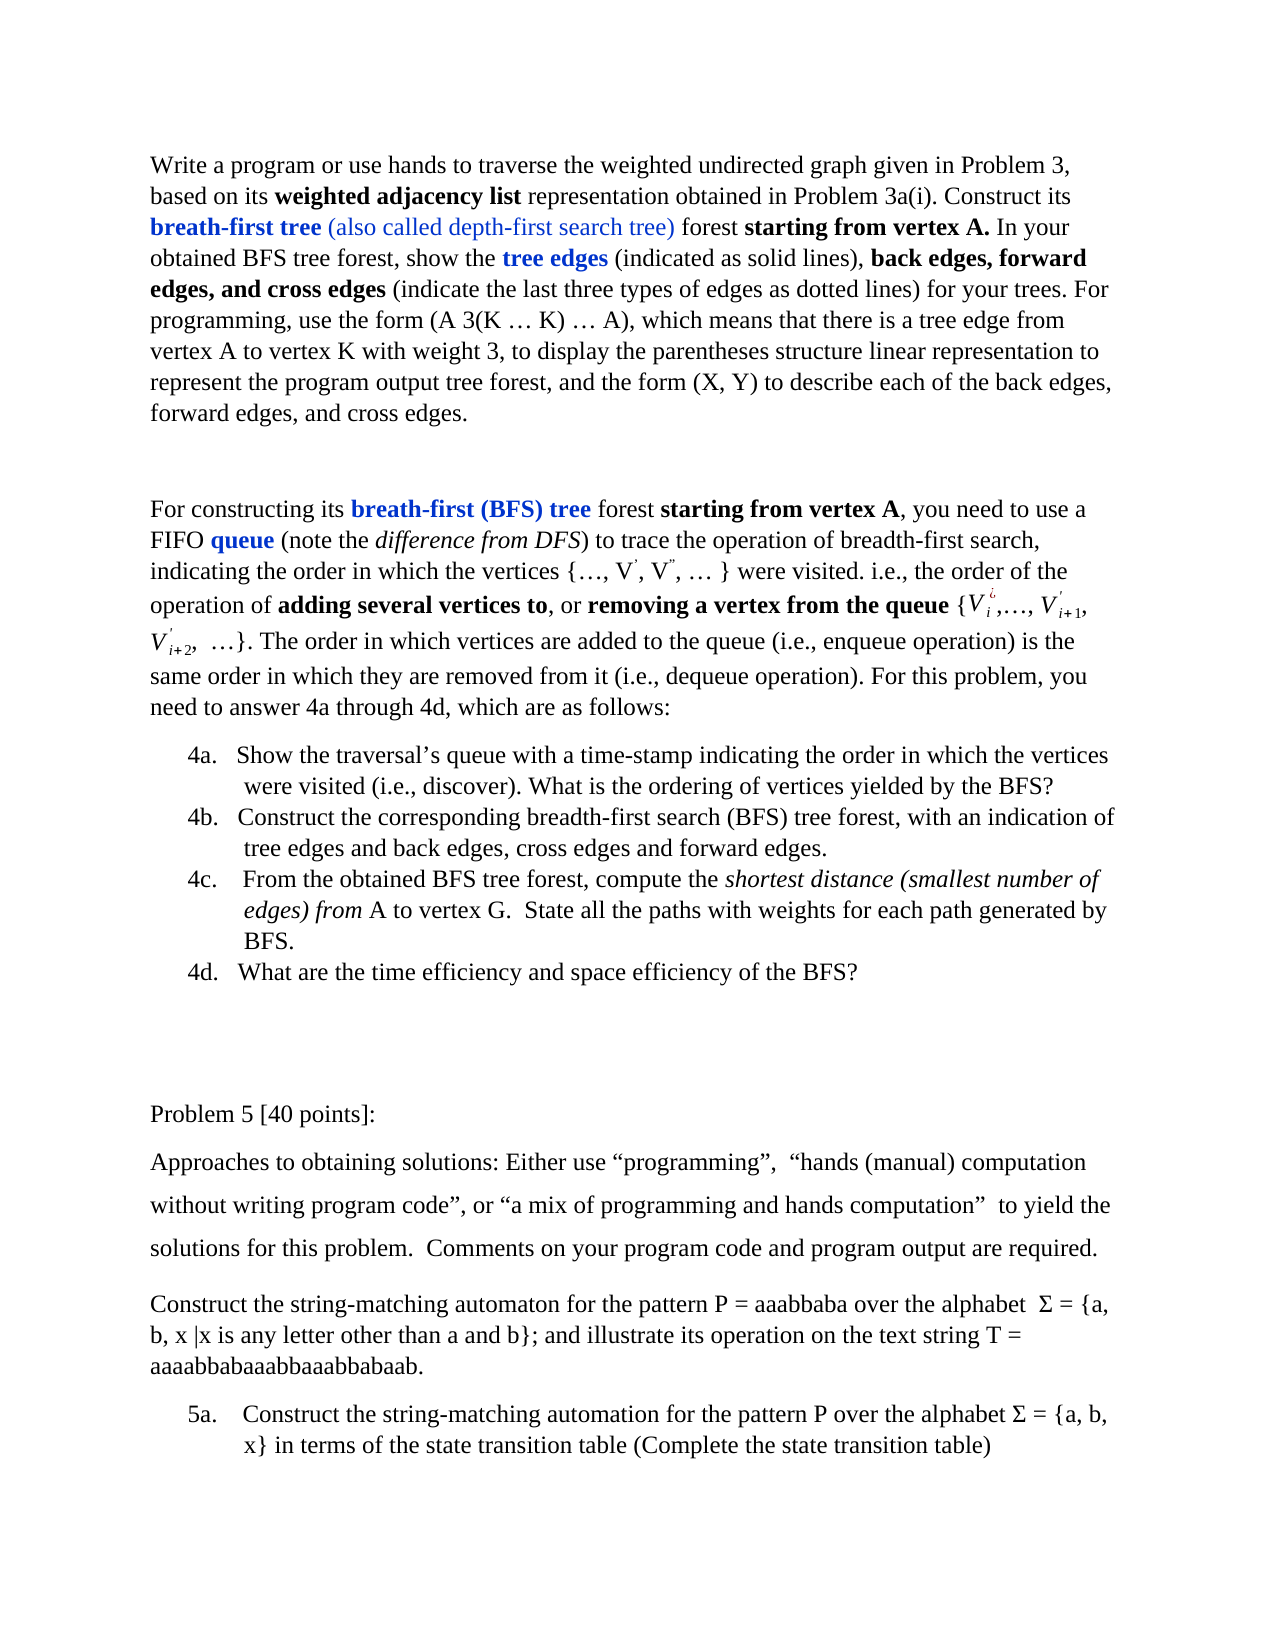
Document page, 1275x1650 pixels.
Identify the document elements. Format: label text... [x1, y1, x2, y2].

text Problem 5 [40 points]: [150, 1099, 1125, 1128]
text Construct the string-matching automaton for the pattern P = aaabbaba over the alphabet Σ = {a, b, x |x is any letter other than a and b}; and illustrate its operation on the text string T = aaaabbabaaabbaaabbabaab. [150, 1289, 1125, 1380]
text 5a. Construct the string-matching automation for the pattern P over the alphabet Σ = {a, b, x} in terms of the state transition table (Complete the state transition table) [187, 1399, 1125, 1459]
text For constructing its breath-first (BFS) tree forest starting from vertex A, you need to use a FIFO queue (note the difference from DFS) to trace the operation of breadth-first search, indicating the order in which the vertices {…, V’, V”, … } were visited. i.e., the order of the operation of adding several vertices to, or removing a vertex from the queue {,…, , , …}. The order in which vertices are added to the queue (i.e., enqueue operation) is the same order in which they are removed from it (i.e., dequeue operation). For this problem, you need to answer 4a through 4d, which are as follows: [150, 494, 1125, 721]
list 4c. From the obtained BFS tree forest, compute the shortest distance (smallest number of edges) from A to vertex G. State all the paths with weights for each path generated by BFS. [187, 864, 1125, 955]
list Approaches to obtaining solutions: Either use “programming”, “hands (manual) computation without writing program code”, or “a mix of programming and hands computation” to yield the solutions for this problem. Comments on your program code and program output are required. [150, 1147, 1125, 1262]
list 4a. Show the traversal’s queue with a time-stamp indicating the order in which the vertices were visited (i.e., discover). What is the ordering of vertices yielded by the BFS? [187, 740, 1125, 800]
list 4b. Construct the corresponding breadth-first search (BFS) tree forest, with an indication of tree edges and back edges, cross edges and forward edges. [187, 802, 1125, 862]
list 4d. What are the time efficiency and space efficiency of the BFS? [187, 957, 1125, 986]
text Write a program or use hands to traverse the weighted undirected graph given in Problem 3, based on its weighted adjacency list representation obtained in Problem 3a(i). Construct its breath-first tree (also called depth-first search tree) forest starting from vertex A. In your obtained BFS tree forest, show the tree edges (indicated as solid lines), back edges, forward edges, and cross edges (indicate the last three types of edges as dotted lines) for your trees. For programming, use the form (A 3(K … K) … A), which means that there is a tree edge from vertex A to vertex K with weight 3, to display the parentheses structure linear representation to represent the program output tree forest, and the form (X, Y) to describe each of the back edges, forward edges, and cross edges. [150, 150, 1125, 427]
